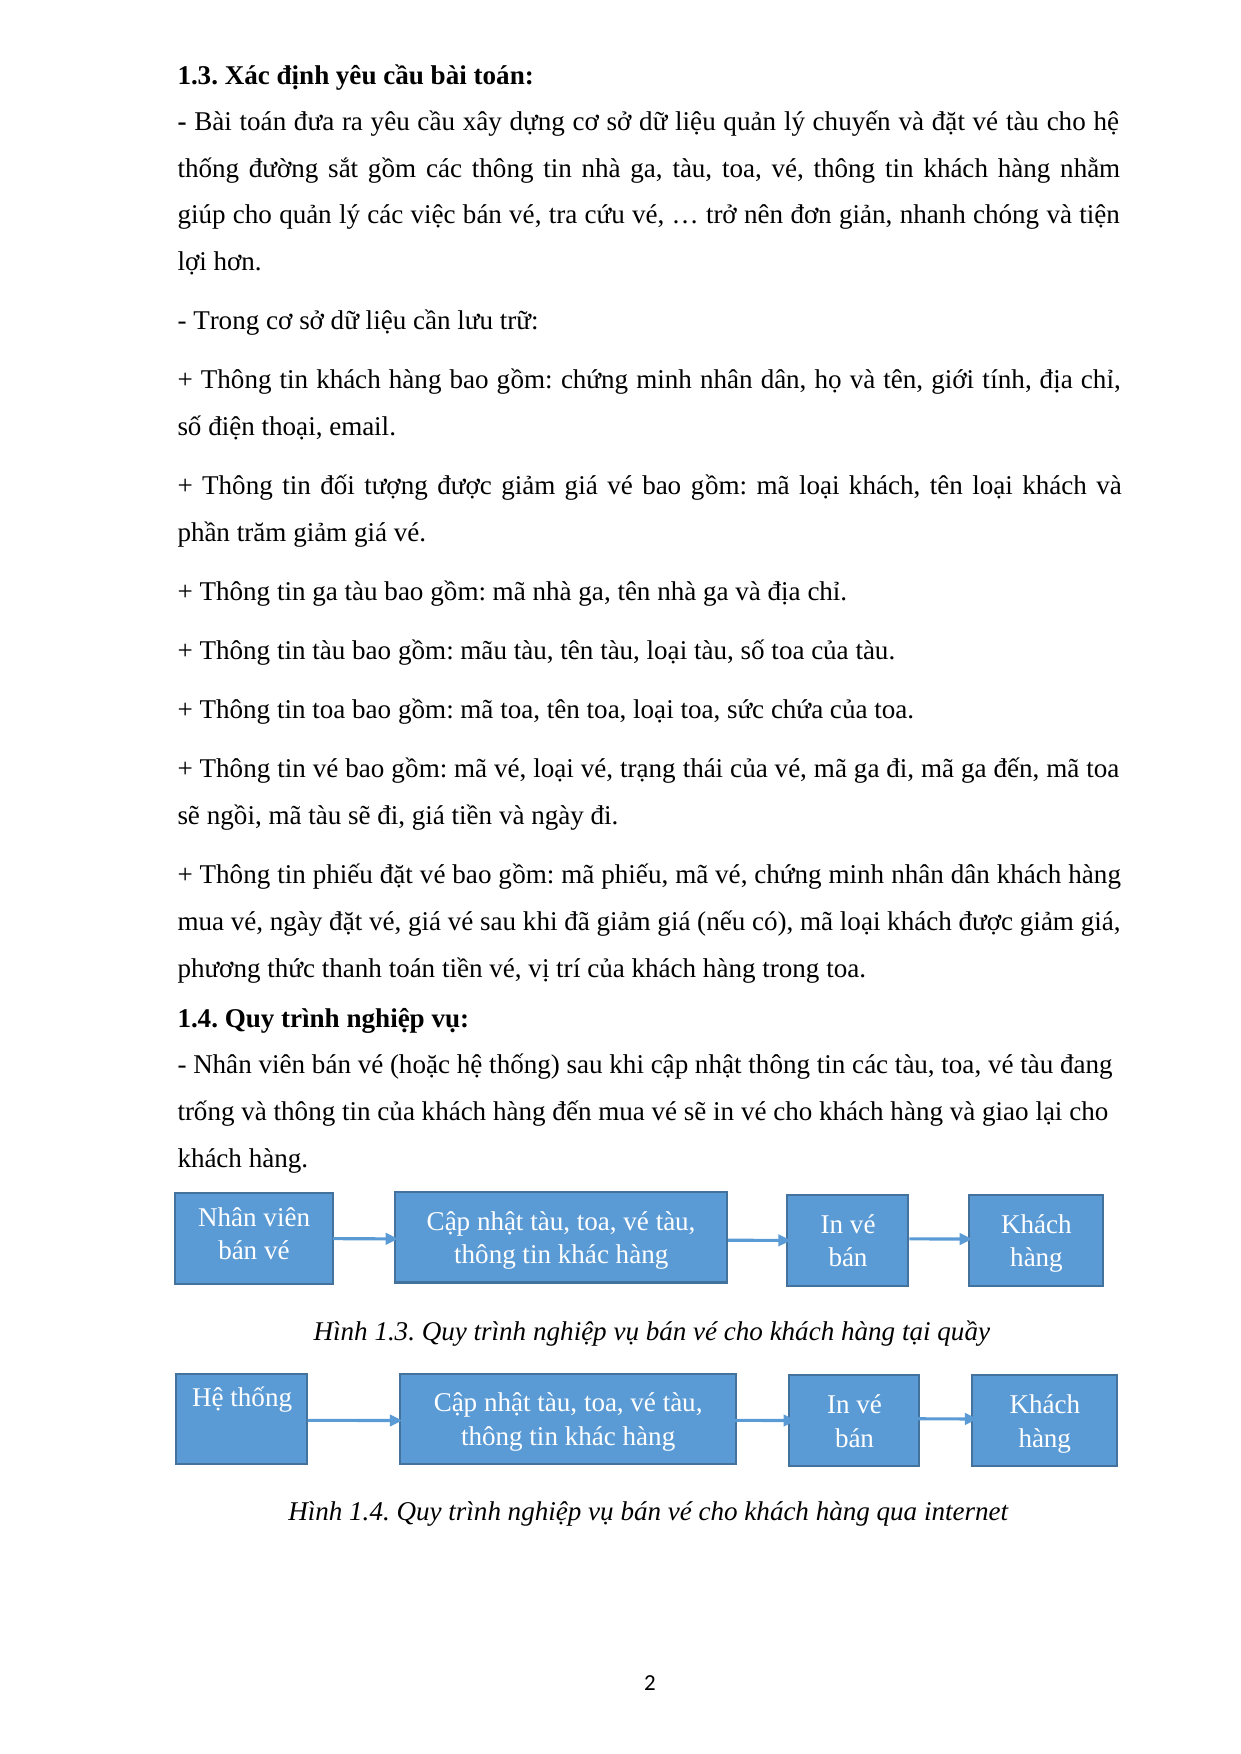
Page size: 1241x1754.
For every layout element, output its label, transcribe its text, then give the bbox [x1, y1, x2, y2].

text + Thông tin khách hàng bao gồm: chứng minh nhân dân, họ và tên, giới tính, địa chỉ, số điện thoại, email. [177, 363, 1122, 441]
text + Thông tin ga tàu bao gồm: mã nhà ga, tên nhà ga và địa chỉ. [177, 575, 1122, 606]
text Hình 1.4. Quy trình nghiệp vụ bán vé cho khách hàng qua internet [177, 1374, 1122, 1527]
text - Nhân viên bán vé (hoặc hệ thống) sau khi cập nhật thông tin các tàu, toa, vé tàu đang trống và thông tin của khách hàng đến mua vé sẽ in vé cho khách hàng và giao lại cho khách hàng. [177, 1049, 1122, 1173]
subtitle 1.4. Quy trình nghiệp vụ: [177, 1003, 1122, 1034]
text - Bài toán đưa ra yêu cầu xây dựng cơ sở dữ liệu quản lý chuyến và đặt vé tàu cho hệ thống đường sắt gồm các thông tin nhà ga, tàu, toa, vé, thông tin khách hàng nhằm giúp cho quản lý các việc bán vé, tra cứu vé, … trở nên đơn giản, nhanh chóng và tiện lợi hơn. [177, 105, 1122, 276]
text + Thông tin vé bao gồm: mã vé, loại vé, trạng thái của vé, mã ga đi, mã ga đến, mã toa sẽ ngồi, mã tàu sẽ đi, giá tiền và ngày đi. [177, 753, 1122, 830]
text Hình 1.3. Quy trình nghiệp vụ bán vé cho khách hàng tại quầy [177, 1201, 1122, 1346]
subtitle 1.3. Xác định yêu cầu bài toán: [177, 59, 1122, 90]
text + Thông tin phiếu đặt vé bao gồm: mã phiếu, mã vé, chứng minh nhân dân khách hàng mua vé, ngày đặt vé, giá vé sau khi đã giảm giá (nếu có), mã loại khách được giảm giá, phương thức thanh toán tiền vé, vị trí của khách hàng trong toa. [177, 858, 1122, 983]
text + Thông tin đối tượng được giảm giá vé bao gồm: mã loại khách, tên loại khách và phần trăm giảm giá vé. [177, 469, 1122, 547]
text + Thông tin tàu bao gồm: mãu tàu, tên tàu, loại tàu, số toa của tàu. [177, 634, 1122, 665]
text + Thông tin toa bao gồm: mã toa, tên toa, loại toa, sức chứa của toa. [177, 693, 1122, 724]
text - Trong cơ sở dữ liệu cần lưu trữ: [177, 304, 1122, 335]
